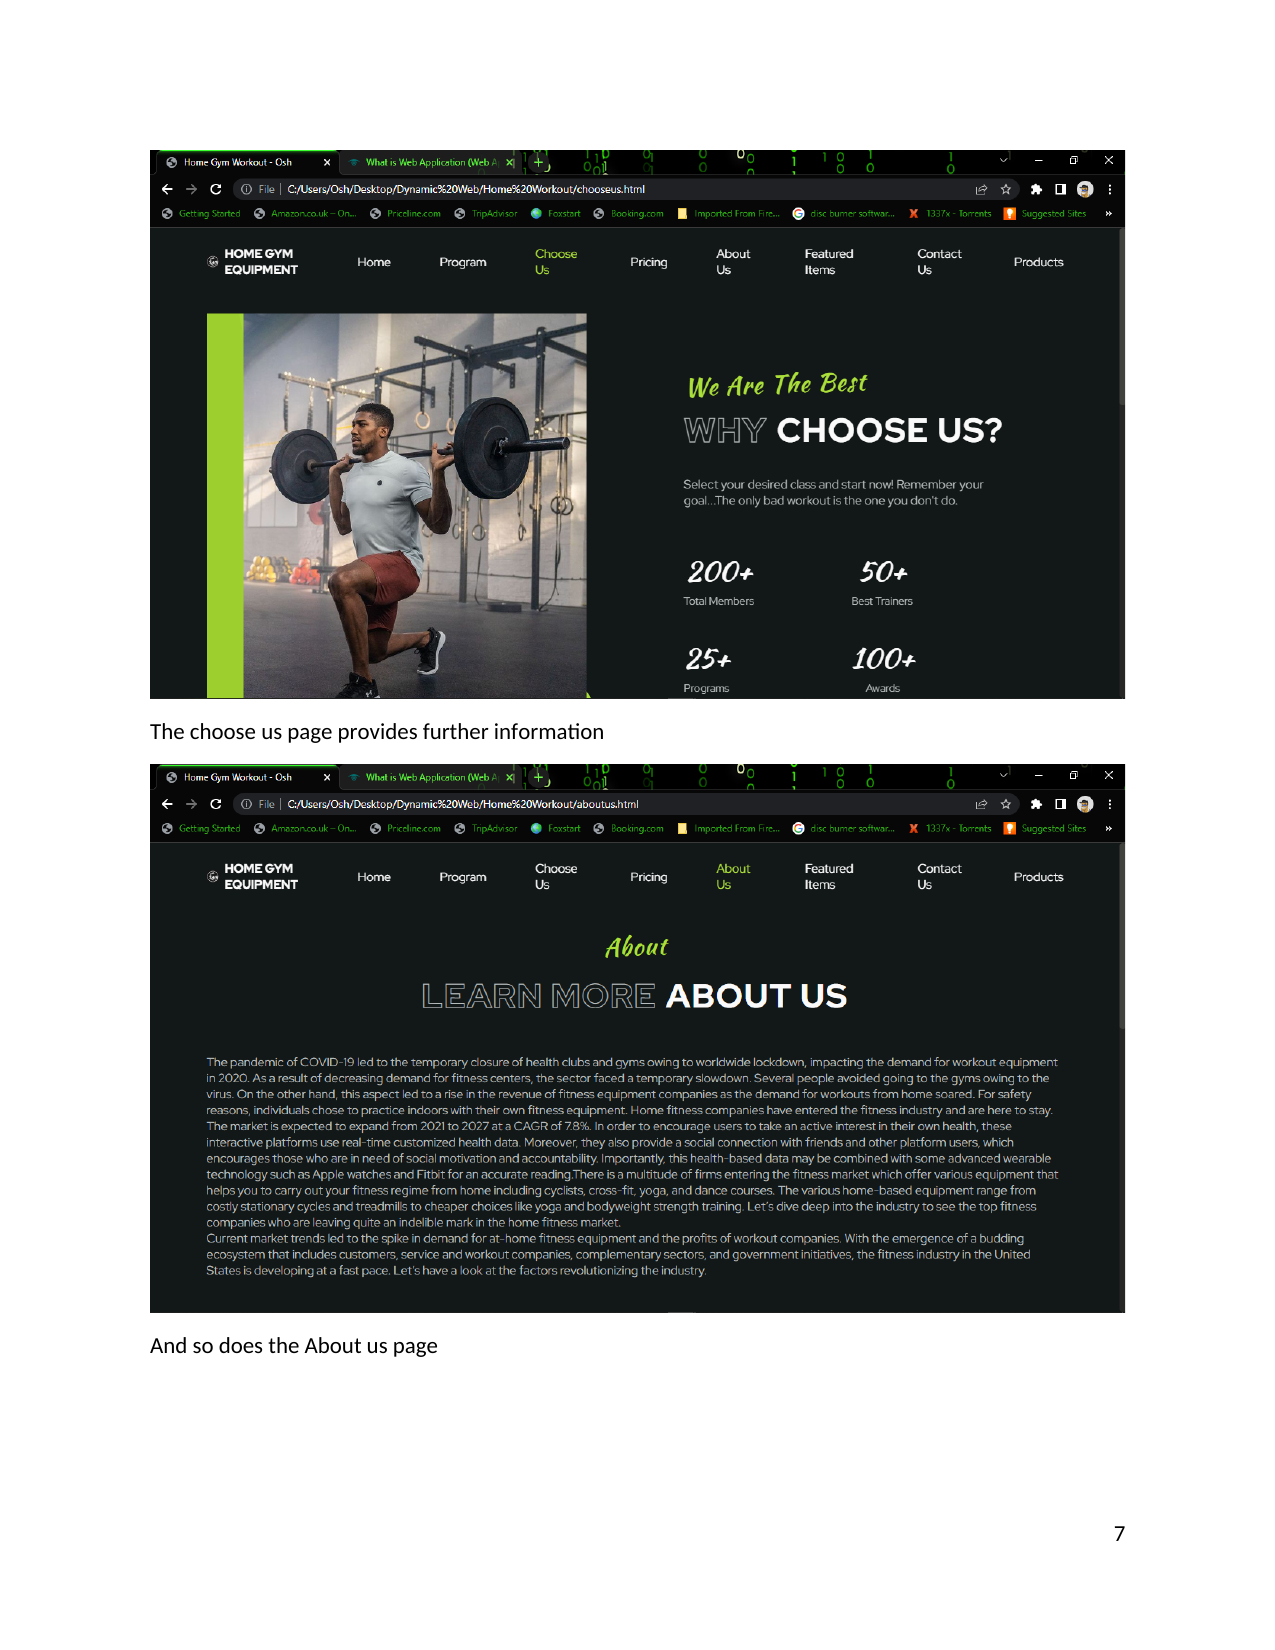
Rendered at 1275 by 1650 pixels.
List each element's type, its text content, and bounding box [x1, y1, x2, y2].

picture [150, 764, 1125, 1313]
text And so does the About us page [150, 1331, 1125, 1359]
picture [150, 150, 1125, 699]
text The choose us page provides further information [150, 717, 1125, 745]
